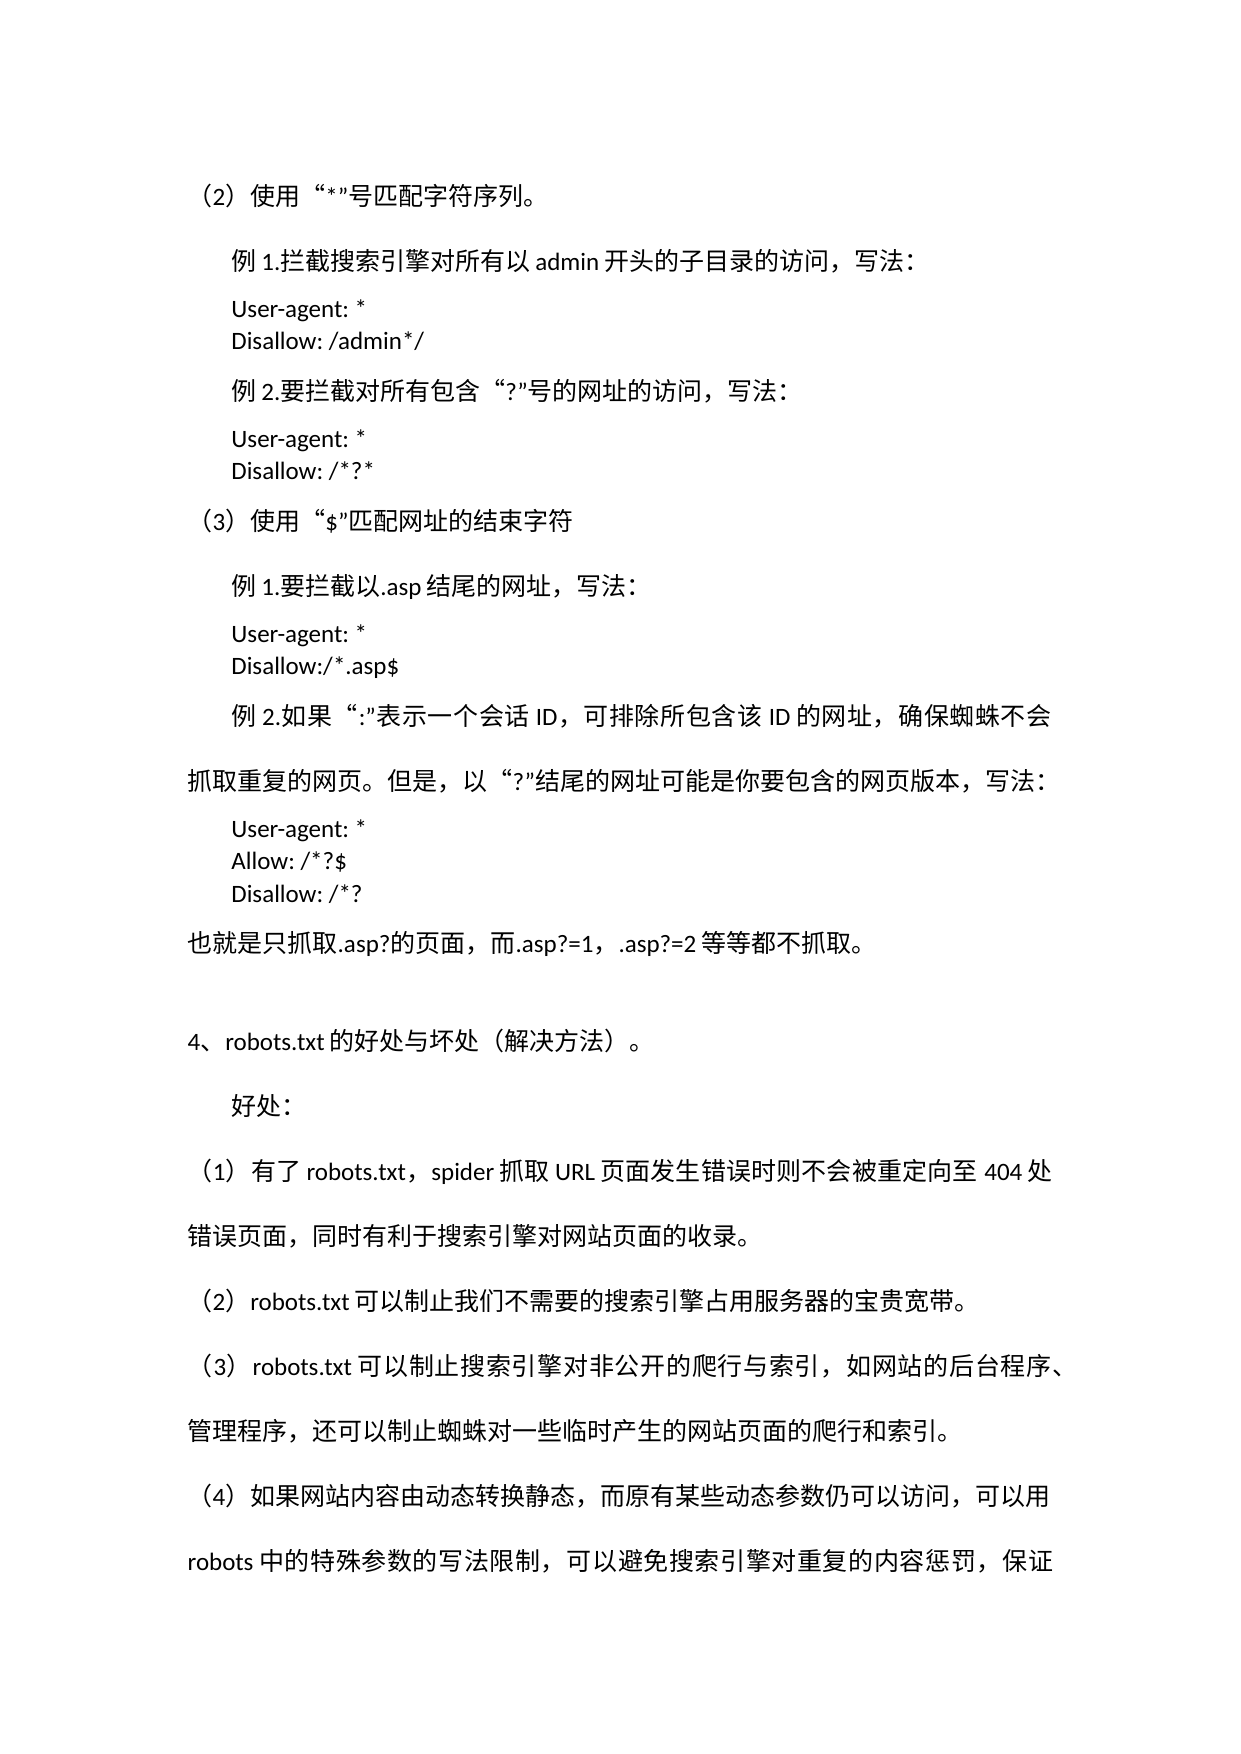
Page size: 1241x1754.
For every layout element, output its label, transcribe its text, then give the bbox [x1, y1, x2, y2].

text 4、robots.txt的好处与坏处（解决方法）。 [187, 1007, 1053, 1072]
text （3）使用“$”匹配网址的结束字符 [187, 487, 1053, 552]
text 例1.拦截搜索引擎对所有以admin开头的子目录的访问，写法： [187, 227, 1053, 292]
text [187, 1462, 1053, 1592]
text （3）robots.txt可以制止搜索引擎对非公开的爬行与索引，如网站的后台程序、管理程序，还可以制止蜘蛛对一些临时产生的网站页面的爬行和索引。 [187, 1332, 1053, 1462]
text 例2.要拦截对所有包含“?”号的网址的访问，写法： [187, 357, 1053, 422]
text （2）robots.txt可以制止我们不需要的搜索引擎占用服务器的宝贵宽带。 [187, 1267, 1053, 1332]
text 也就是只抓取.asp?的页面，而.asp?=1，.asp?=2等等都不抓取。 [187, 909, 1053, 974]
text 好处： [187, 1072, 1053, 1137]
text Disallow: /admin*/ [187, 324, 1053, 357]
text User-agent: * [187, 812, 1053, 844]
text 例2.如果“:”表示一个会话ID，可排除所包含该ID的网址，确保蜘蛛不会抓取重复的网页。但是，以“?”结尾的网址可能是你要包含的网页版本，写法： [187, 682, 1053, 812]
text Disallow: /*?* [187, 454, 1053, 487]
text （1）有了robots.txt，spider抓取URL页面发生错误时则不会被重定向至404处错误页面，同时有利于搜索引擎对网站页面的收录。 [187, 1137, 1053, 1267]
text User-agent: * [187, 422, 1053, 454]
text Disallow: /*? [187, 877, 1053, 909]
text User-agent: * [187, 617, 1053, 649]
text Allow: /*?$ [187, 844, 1053, 877]
text （2）使用“*”号匹配字符序列。 [187, 162, 1053, 227]
text User-agent: * [187, 292, 1053, 324]
text Disallow:/*.asp$ [187, 649, 1053, 682]
text 例1.要拦截以.asp结尾的网址，写法： [187, 552, 1053, 617]
